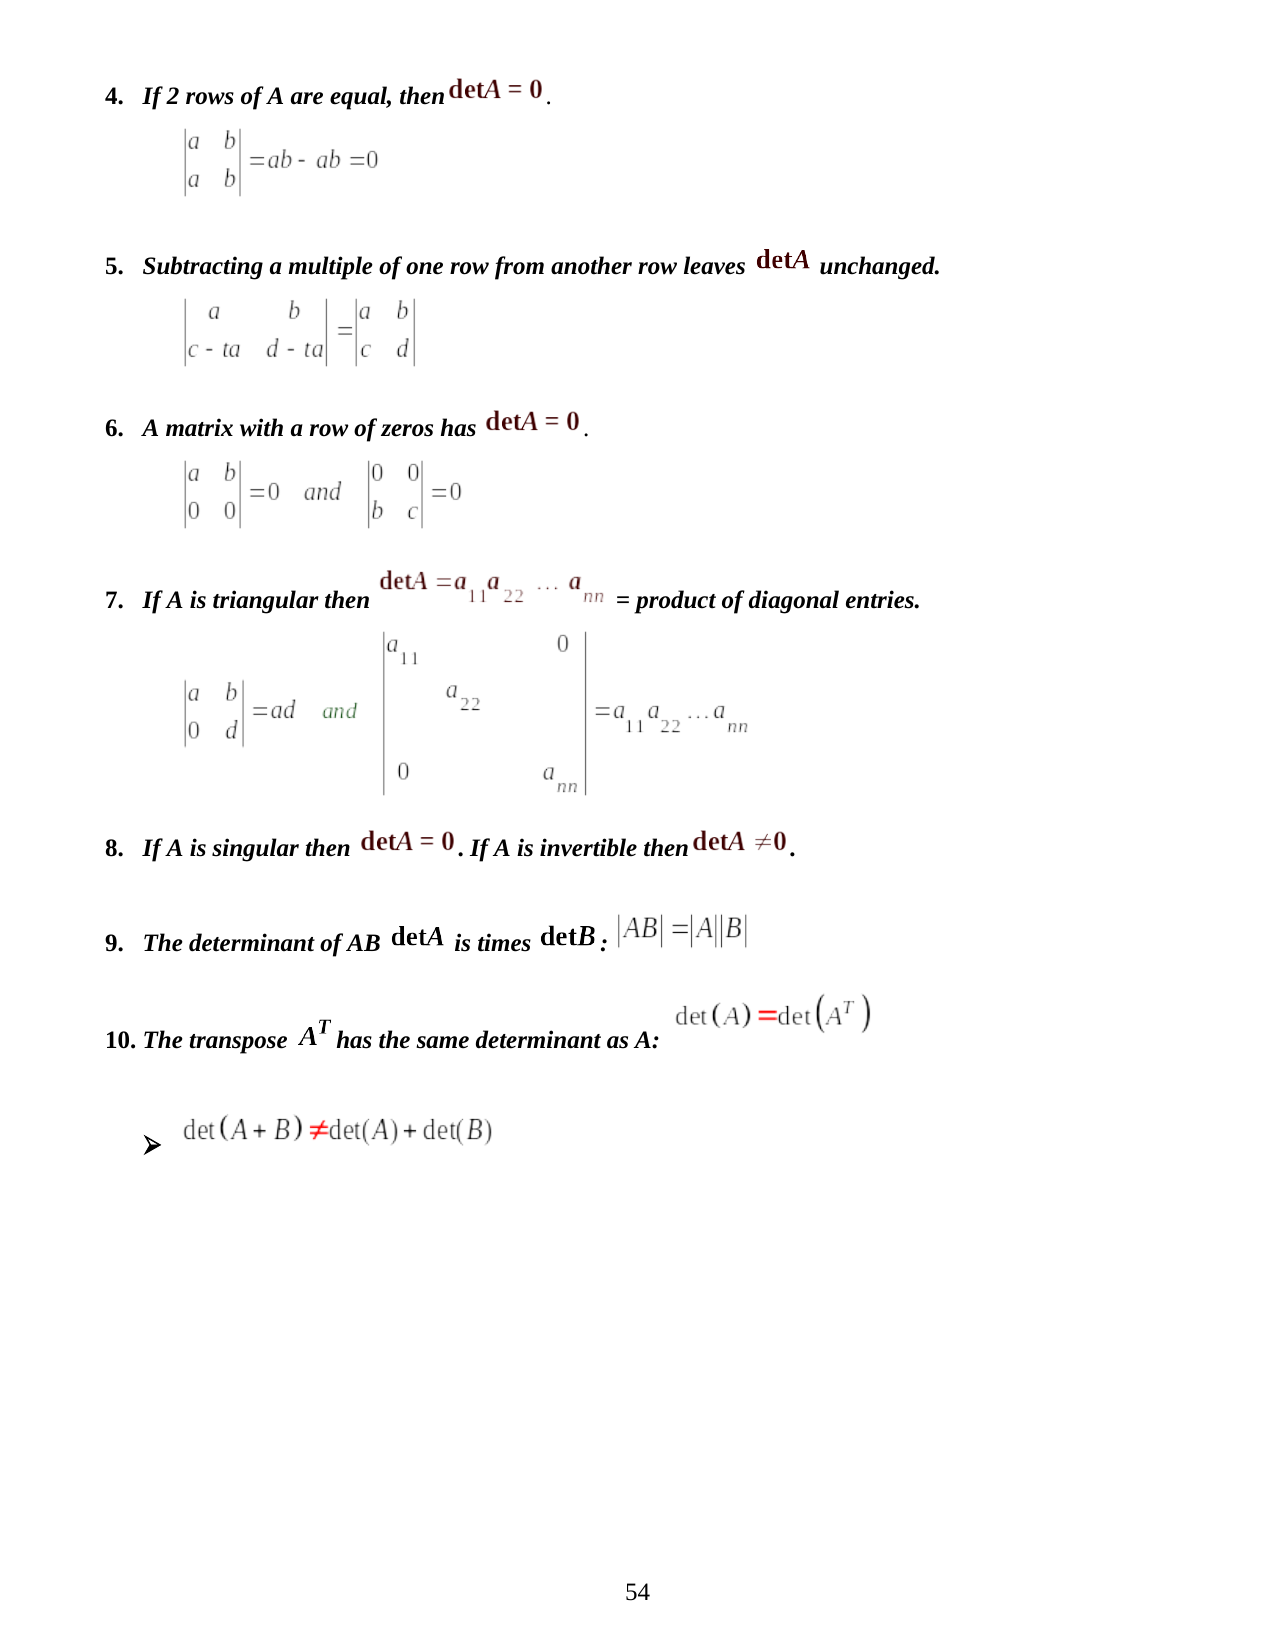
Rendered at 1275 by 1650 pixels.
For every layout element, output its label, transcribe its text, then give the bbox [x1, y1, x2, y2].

list The transpose has the same determinant as A: [105, 991, 1170, 1054]
list A matrix with a row of zeros has . [105, 407, 1170, 442]
list If A is singular then . If A is invertible then. [105, 827, 1170, 862]
list Subtracting a multiple of one row from another row leaves unchanged. [105, 245, 1170, 280]
list If 2 rows of A are equal, then. [105, 75, 1170, 110]
list The determinant of AB is times : [105, 909, 1170, 957]
list If A is triangular then = product of diagonal entries. [105, 564, 1170, 613]
